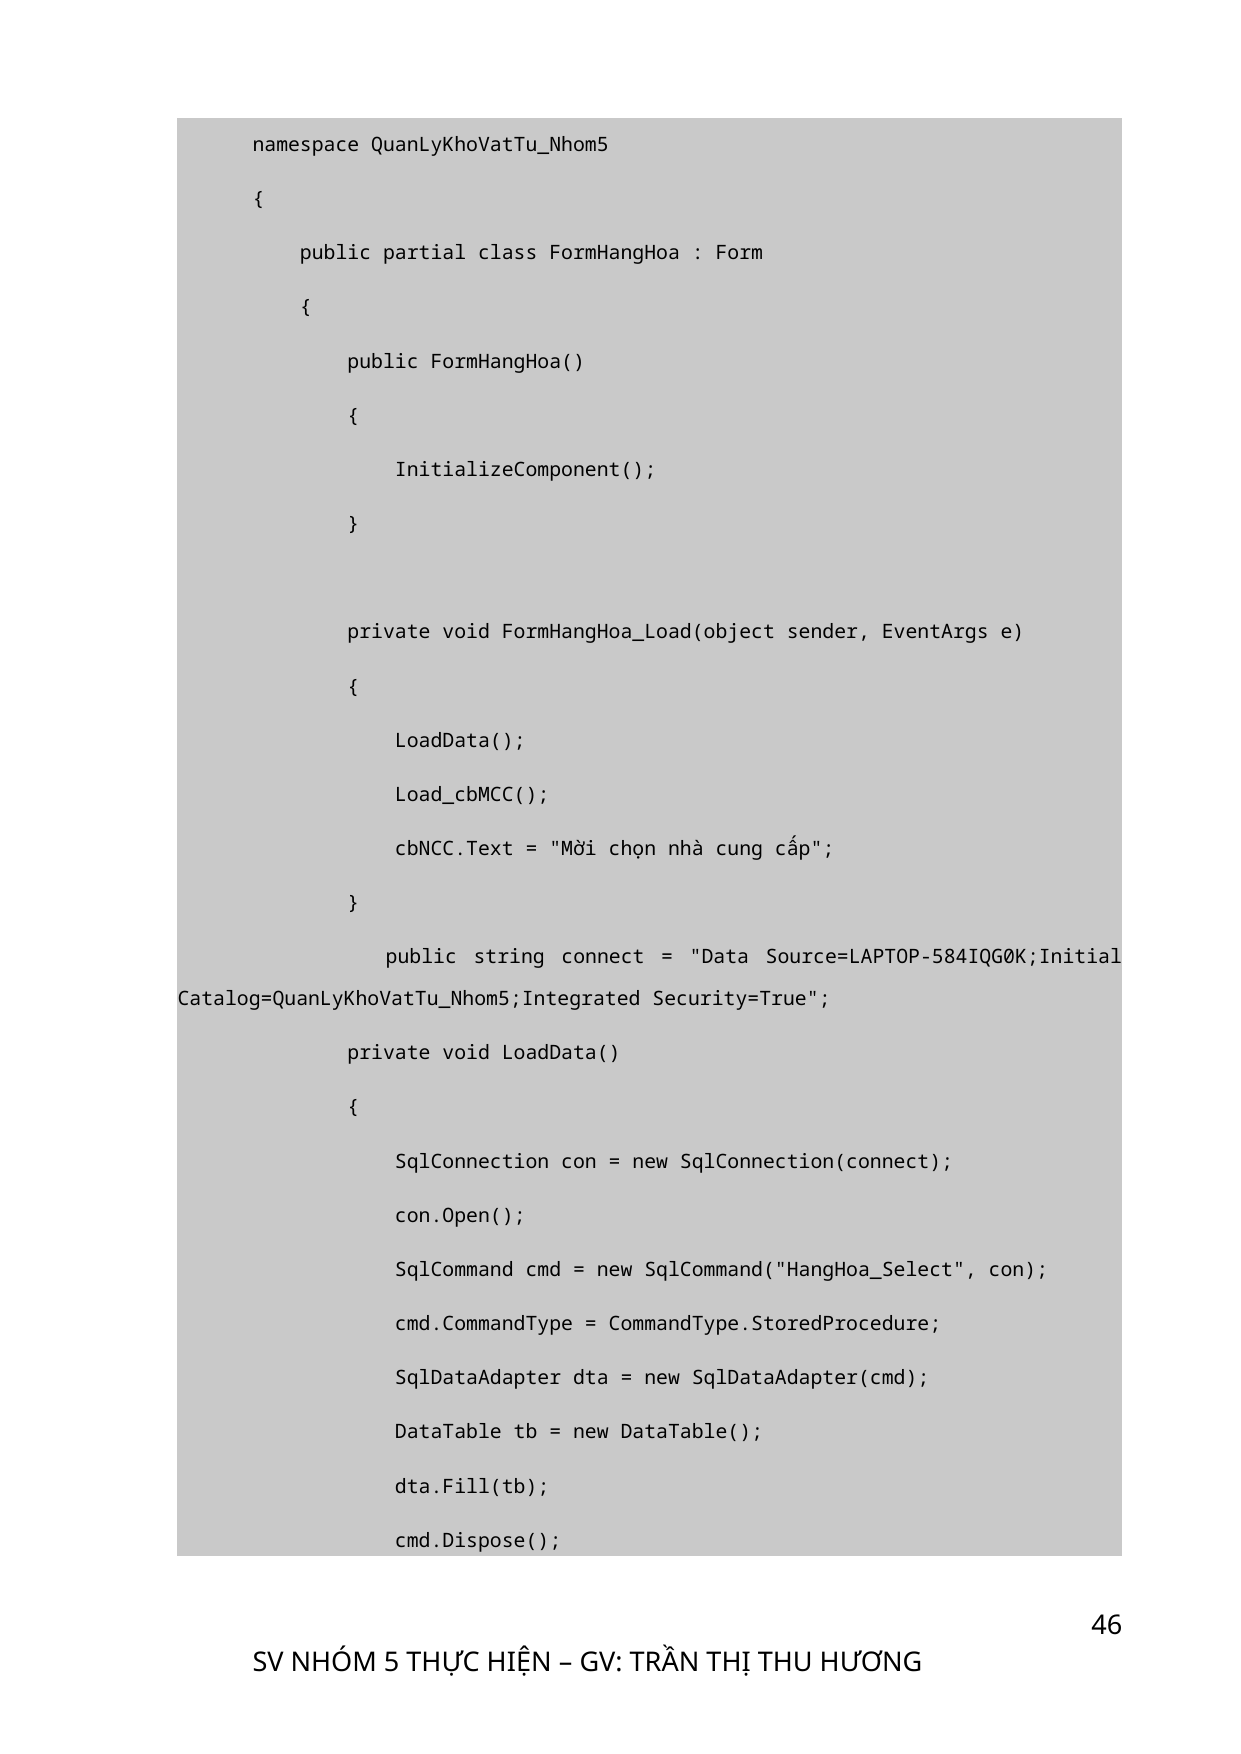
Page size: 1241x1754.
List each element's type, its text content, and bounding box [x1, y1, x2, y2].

text cmd.CommandType = CommandType.StoredProcedure; [177, 1297, 1122, 1339]
text SqlCommand cmd = new SqlCommand("HangHoa_Select", con); [177, 1243, 1122, 1285]
text DataTable tb = new DataTable(); [177, 1406, 1122, 1447]
text SqlConnection con = new SqlConnection(connect); [177, 1135, 1122, 1176]
text public partial class FormHangHoa : Form [177, 226, 1122, 268]
text InitializeComponent(); [177, 443, 1122, 485]
text private void LoadData() [177, 1026, 1122, 1068]
text { [177, 389, 1122, 431]
text { [177, 1081, 1122, 1122]
text SqlDataAdapter dta = new SqlDataAdapter(cmd); [177, 1351, 1122, 1393]
text private void FormHangHoa_Load(object sender, EventArgs e) [177, 606, 1122, 647]
text cbNCC.Text = "Mời chọn nhà cung cấp"; [177, 822, 1122, 864]
text { [177, 660, 1122, 701]
text public string connect = "Data Source=LAPTOP-584IQG0K;Initial Catalog=QuanLyKhoVatTu_Nhom5;Integrated Security=True"; [177, 931, 1122, 1014]
text Load_cbMCC(); [177, 768, 1122, 810]
text { [177, 172, 1122, 214]
text } [177, 497, 1122, 539]
text cmd.Dispose(); [177, 1514, 1122, 1556]
text public FormHangHoa() [177, 335, 1122, 376]
text con.Open(); [177, 1189, 1122, 1231]
text dta.Fill(tb); [177, 1460, 1122, 1501]
text { [177, 281, 1122, 322]
text namespace QuanLyKhoVatTu_Nhom5 [177, 118, 1122, 160]
text LoadData(); [177, 714, 1122, 756]
text } [177, 876, 1122, 918]
